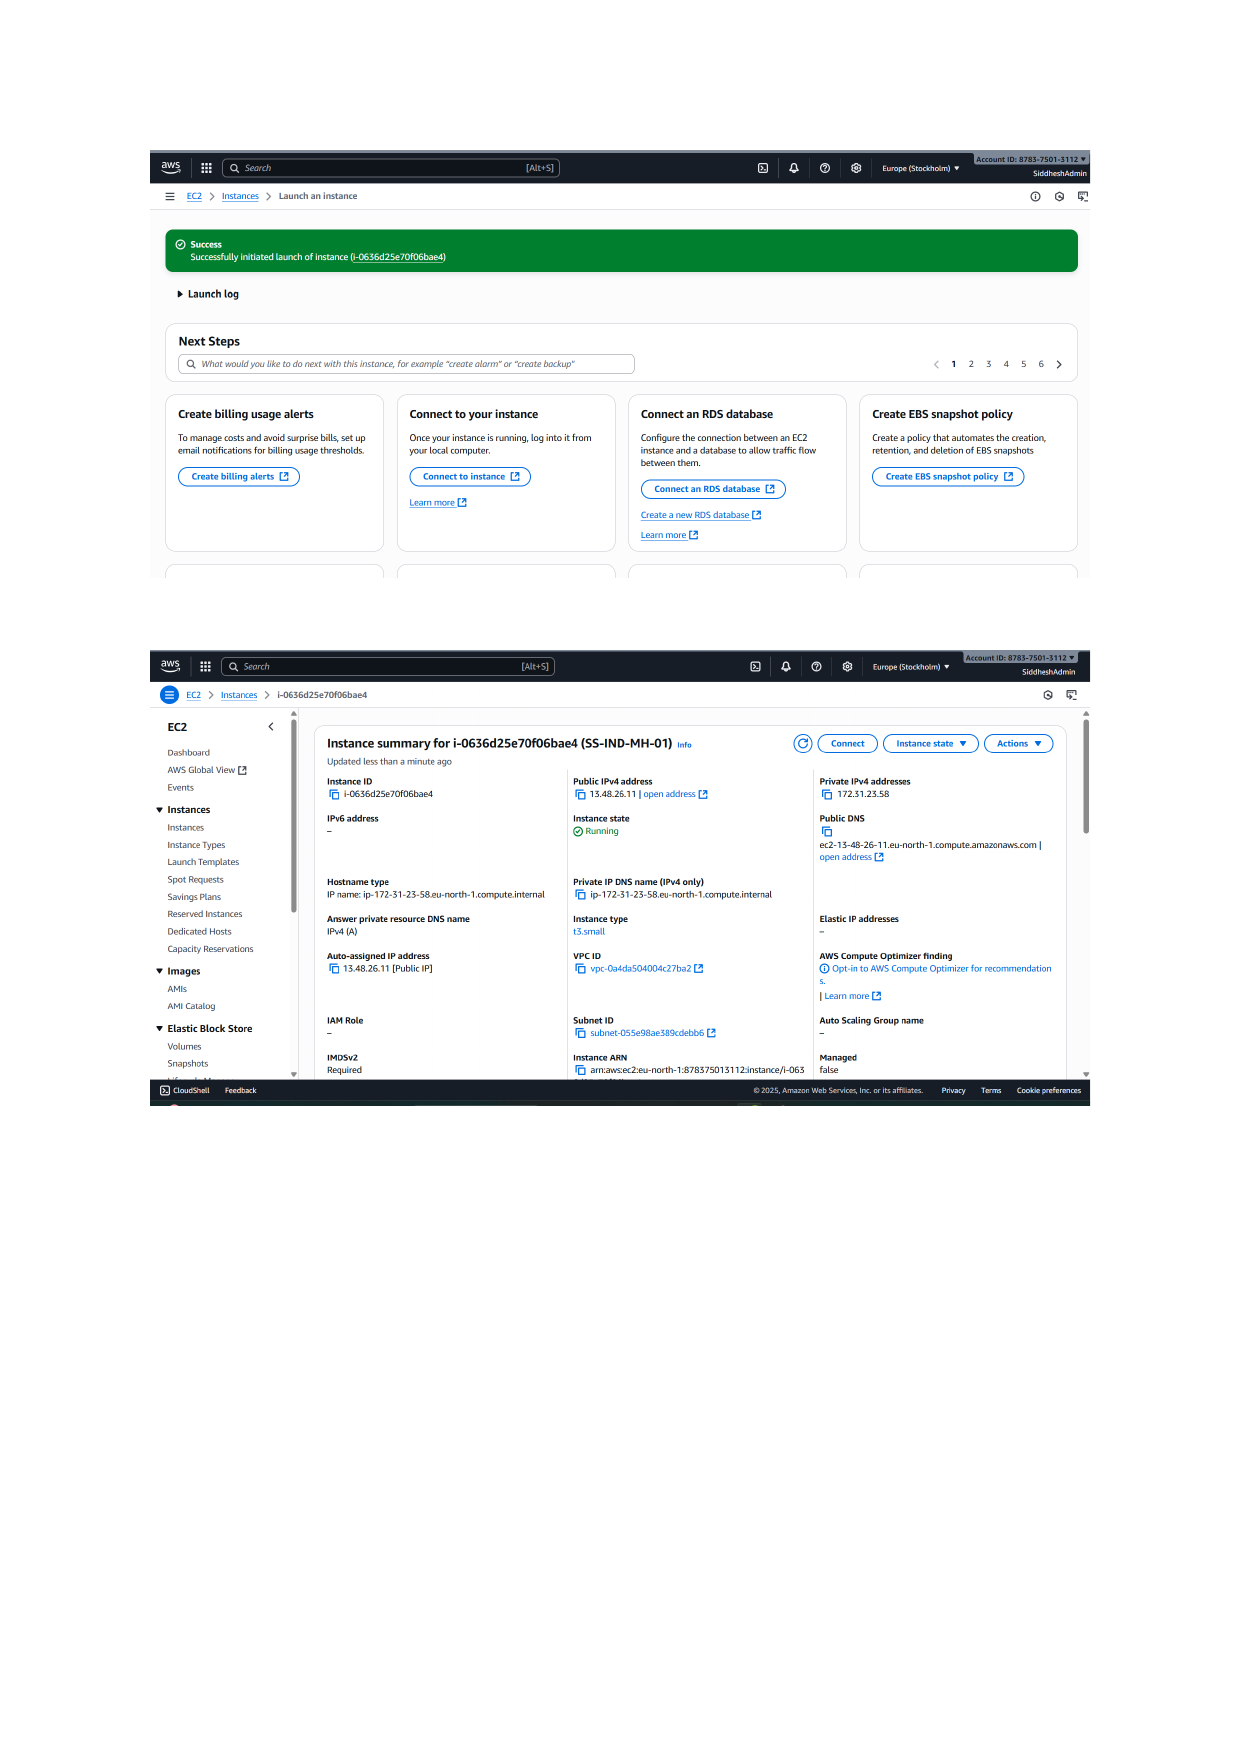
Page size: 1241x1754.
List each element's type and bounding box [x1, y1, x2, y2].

picture [150, 150, 1091, 578]
picture [150, 650, 1091, 1106]
